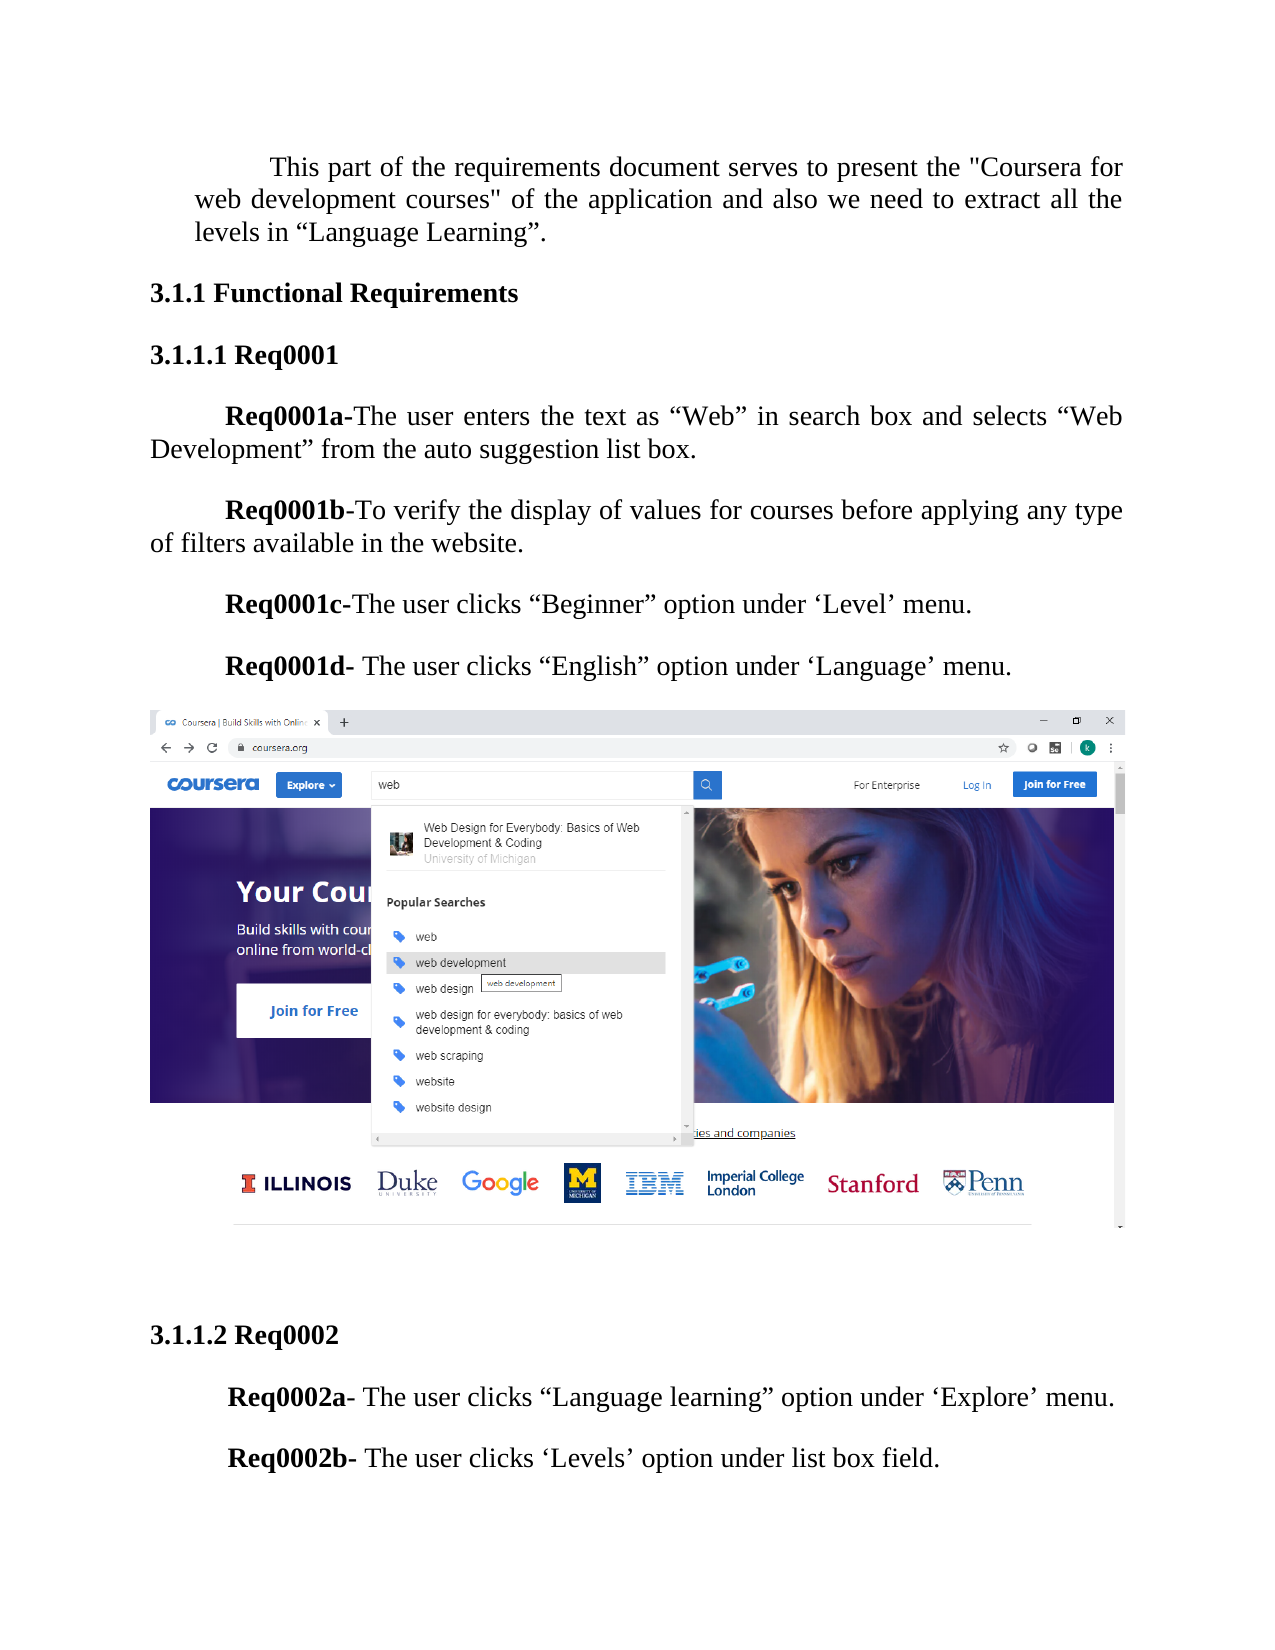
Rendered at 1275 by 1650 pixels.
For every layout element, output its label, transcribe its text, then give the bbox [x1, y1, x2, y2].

text Req0001d- The user clicks “English” option under ‘Language’ menu. [150, 649, 1125, 681]
text Req0002b- The user clicks ‘Levels’ option under list box field. [150, 1442, 1125, 1474]
text 3.1.1 Functional Requirements [150, 276, 1125, 309]
picture [150, 710, 1125, 1228]
text Req0001b-To verify the display of values for courses before applying any type of filters available in the website. [150, 493, 1125, 558]
text 3.1.1.2 Req0002 [150, 1318, 1125, 1351]
text Req0002a- The user clicks “Language learning” option under ‘Explore’ menu. [150, 1380, 1125, 1412]
text 3.1.1.1 Req0001 [150, 338, 1125, 370]
text This part of the requirements document serves to present the "Coursera for web development courses" of the application and also we need to extract all the levels in “Language Learning”. [194, 150, 1125, 247]
text Req0001a-The user enters the text as “Web” in search box and selects “Web Development” from the auto suggestion list box. [150, 399, 1125, 464]
text Req0001c-The user clicks “Beginner” option under ‘Level’ menu. [150, 587, 1125, 620]
